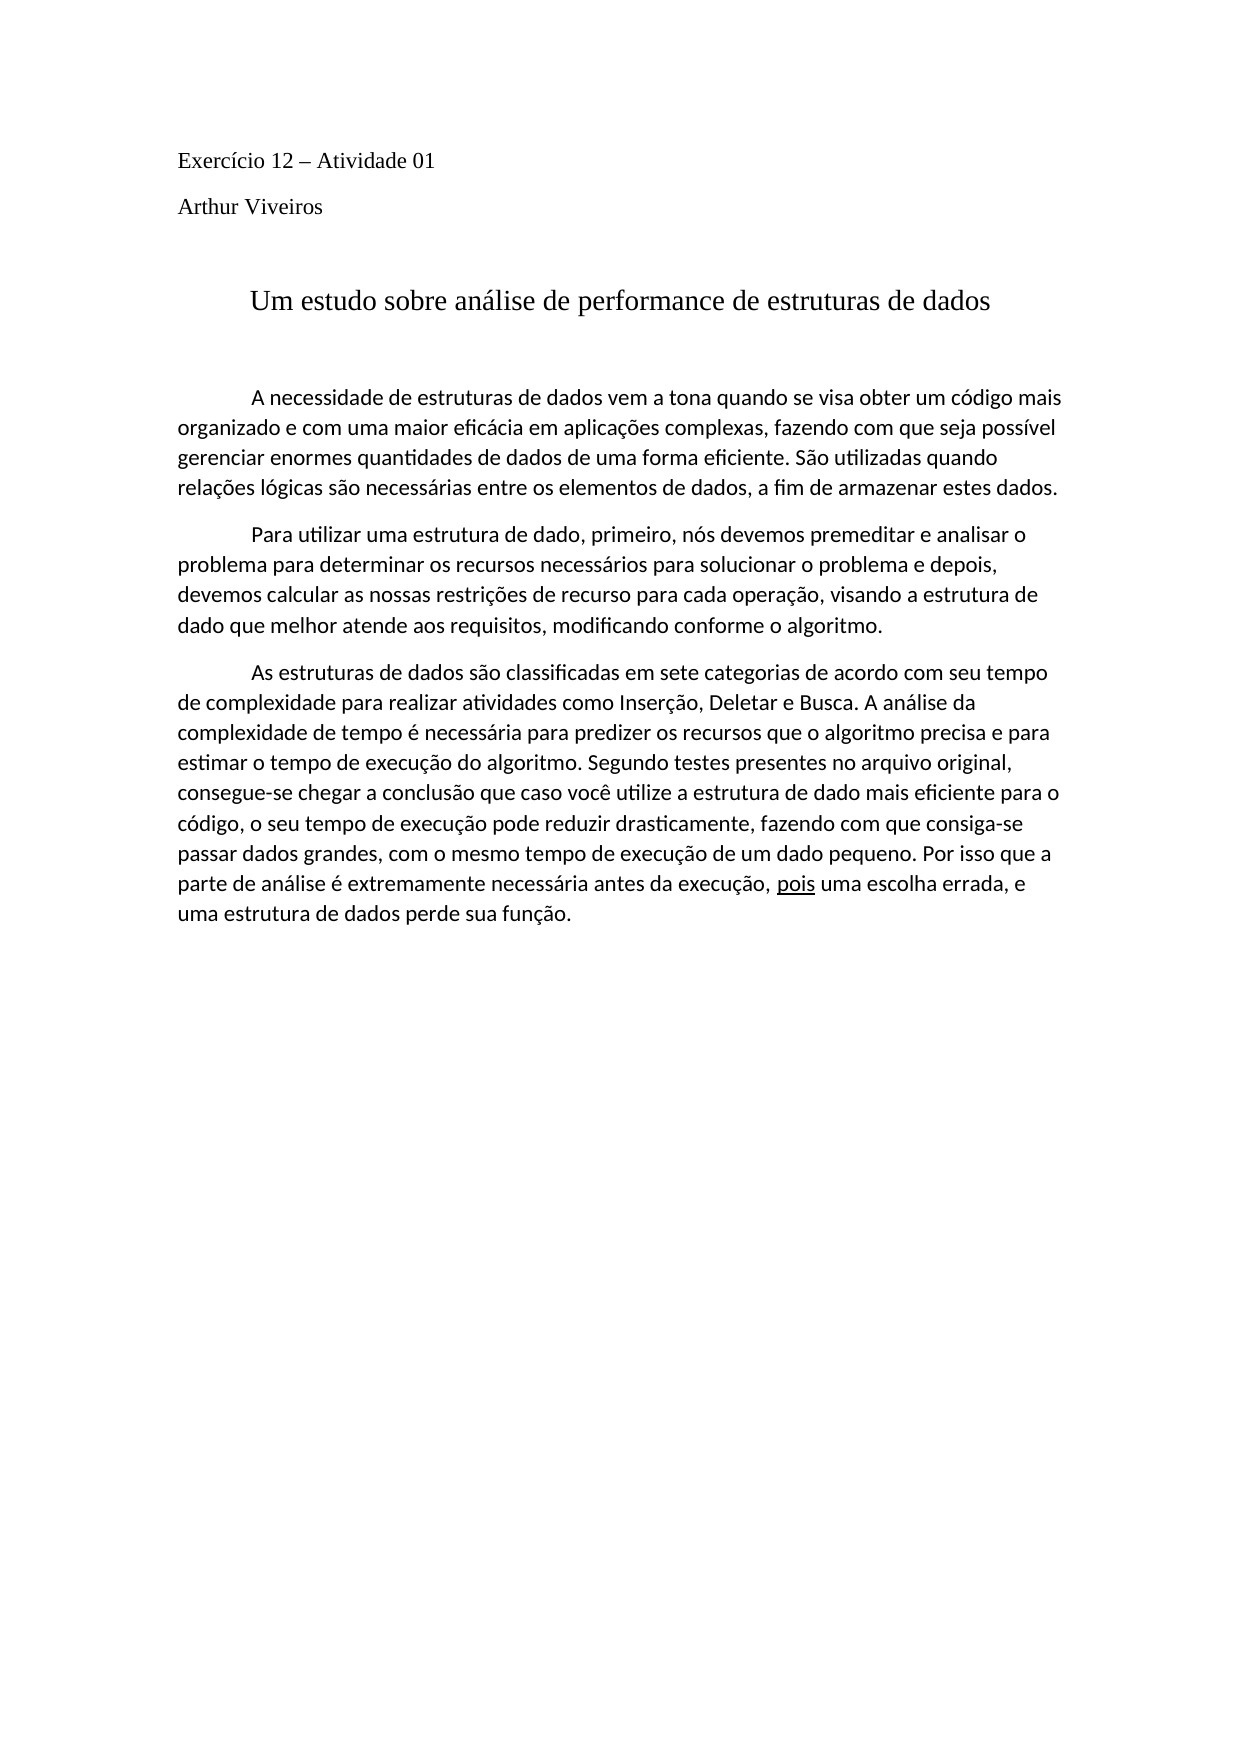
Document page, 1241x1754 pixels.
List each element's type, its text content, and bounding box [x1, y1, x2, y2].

text Um estudo sobre análise de performance de estruturas de dados [177, 283, 1063, 316]
text Exercício 12 – Atividade 01 [177, 148, 1063, 174]
text As estruturas de dados são classificadas em sete categorias de acordo com seu tempo de complexidade para realizar atividades como Inserção, Deletar e Busca. A análise da complexidade de tempo é necessária para predizer os recursos que o algoritmo precisa e para estimar o tempo de execução do algoritmo. Segundo testes presentes no arquivo original, consegue-se chegar a conclusão que caso você utilize a estrutura de dado mais eficiente para o código, o seu tempo de execução pode reduzir drasticamente, fazendo com que consiga-se passar dados grandes, com o mesmo tempo de execução de um dado pequeno. Por isso que a parte de análise é extremamente necessária antes da execução, pois uma escolha errada, e uma estrutura de dados perde sua função. [177, 658, 1063, 927]
text Para utilizar uma estrutura de dado, primeiro, nós devemos premeditar e analisar o problema para determinar os recursos necessários para solucionar o problema e depois, devemos calcular as nossas restrições de recurso para cada operação, visando a estrutura de dado que melhor atende aos requisitos, modificando conforme o algoritmo. [177, 520, 1063, 639]
text Arthur Viveiros [177, 193, 1063, 219]
text A necessidade de estruturas de dados vem a tona quando se visa obter um código mais organizado e com uma maior eficácia em aplicações complexas, fazendo com que seja possível gerenciar enormes quantidades de dados de uma forma eficiente. São utilizadas quando relações lógicas são necessárias entre os elementos de dados, a fim de armazenar estes dados. [177, 383, 1063, 501]
